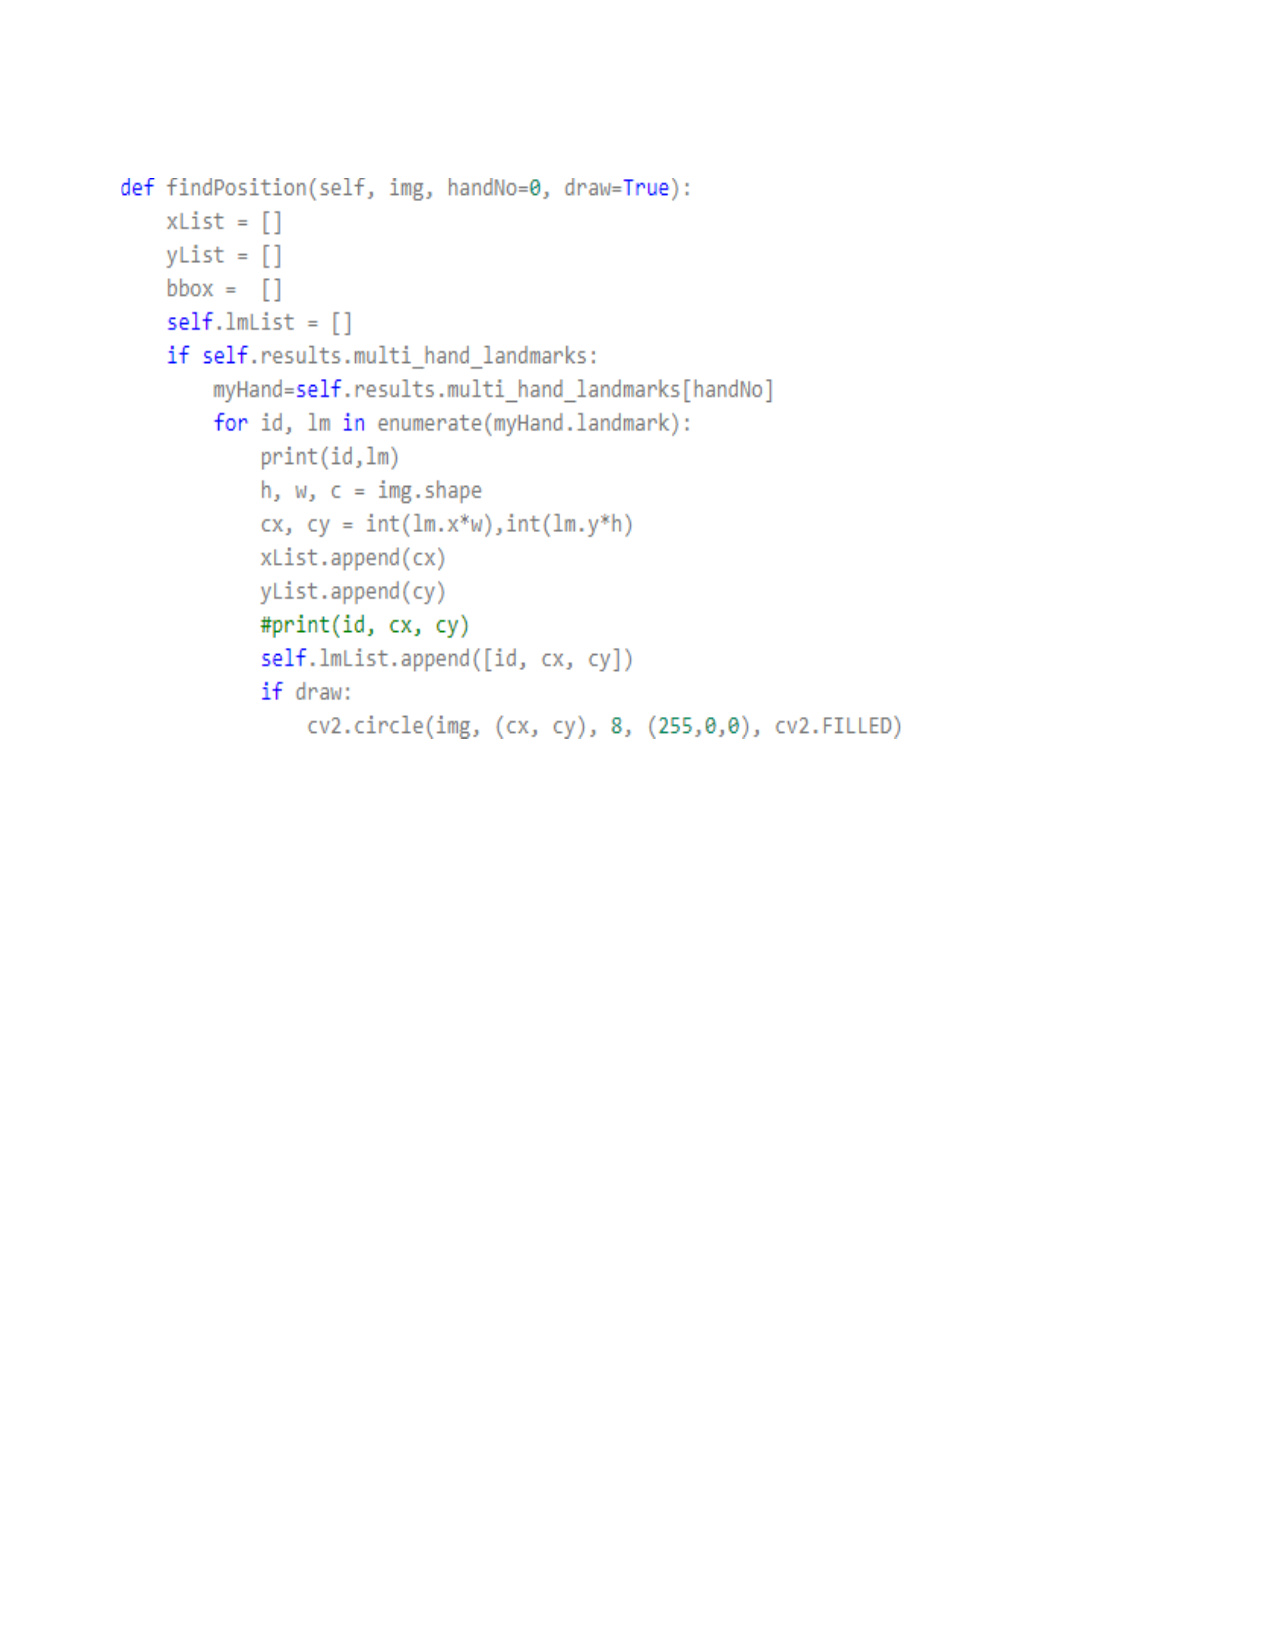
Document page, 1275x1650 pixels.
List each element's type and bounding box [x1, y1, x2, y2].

picture [121, 178, 902, 739]
